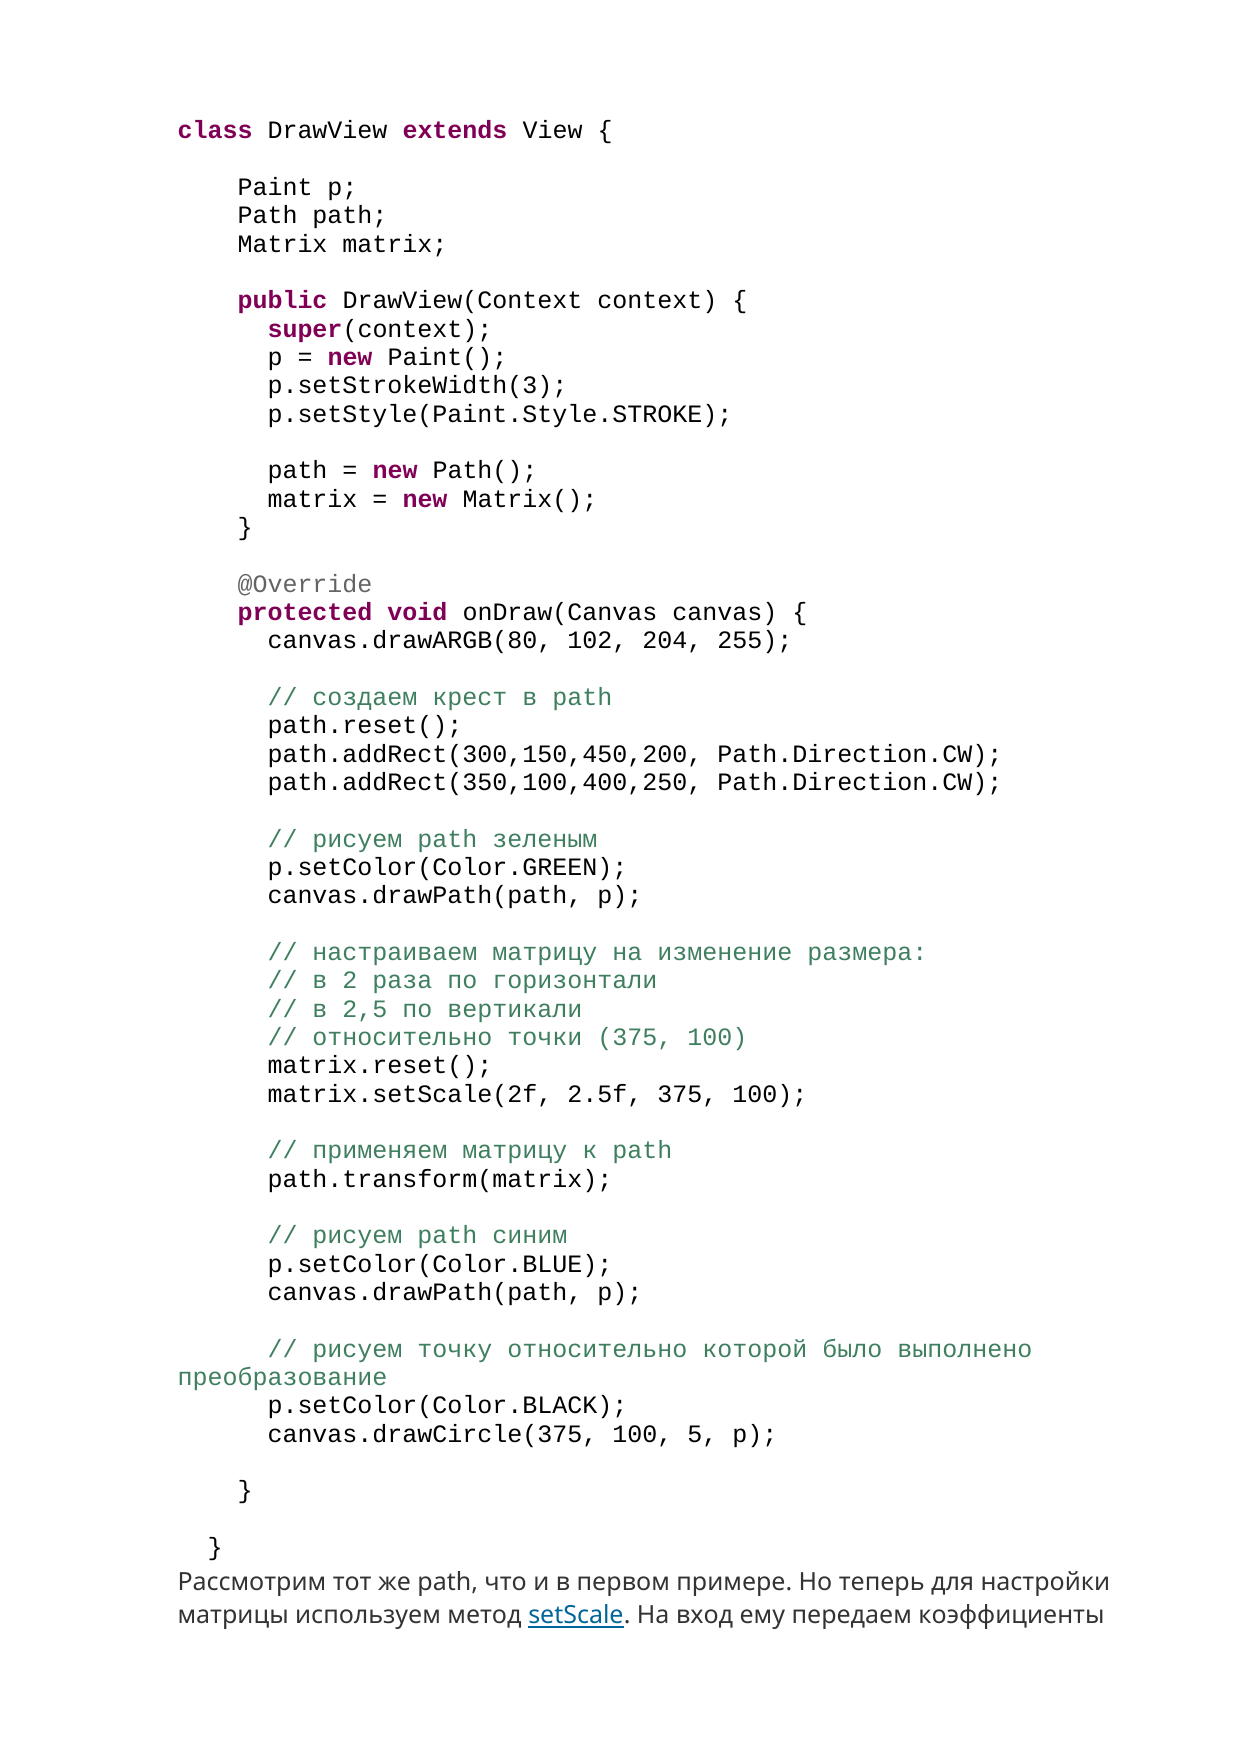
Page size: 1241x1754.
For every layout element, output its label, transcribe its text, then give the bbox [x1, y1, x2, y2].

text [177, 1563, 1152, 1631]
text class DrawView extends View { Paint p; Path path; Matrix matrix; public DrawView(Context context) { super(context); p = new Paint(); p.setStrokeWidth(3); p.setStyle(Paint.Style.STROKE); path = new Path(); matrix = new Matrix(); } @Override protected void onDraw(Canvas canvas) { canvas.drawARGB(80, 102, 204, 255); // создаем крест в path path.reset(); path.addRect(300,150,450,200, Path.Direction.CW); path.addRect(350,100,400,250, Path.Direction.CW); // рисуем path зеленым p.setColor(Color.GREEN); canvas.drawPath(path, p); // настраиваем матрицу на изменение размера: // в 2 раза по горизонтали // в 2,5 по вертикали // относительно точки (375, 100) matrix.reset(); matrix.setScale(2f, 2.5f, 375, 100); // применяем матрицу к path path.transform(matrix); // рисуем path синим p.setColor(Color.BLUE); canvas.drawPath(path, p); // рисуем точку относительно которой было выполнено преобразование p.setColor(Color.BLACK); canvas.drawCircle(375, 100, 5, p); } } [177, 118, 1152, 1563]
